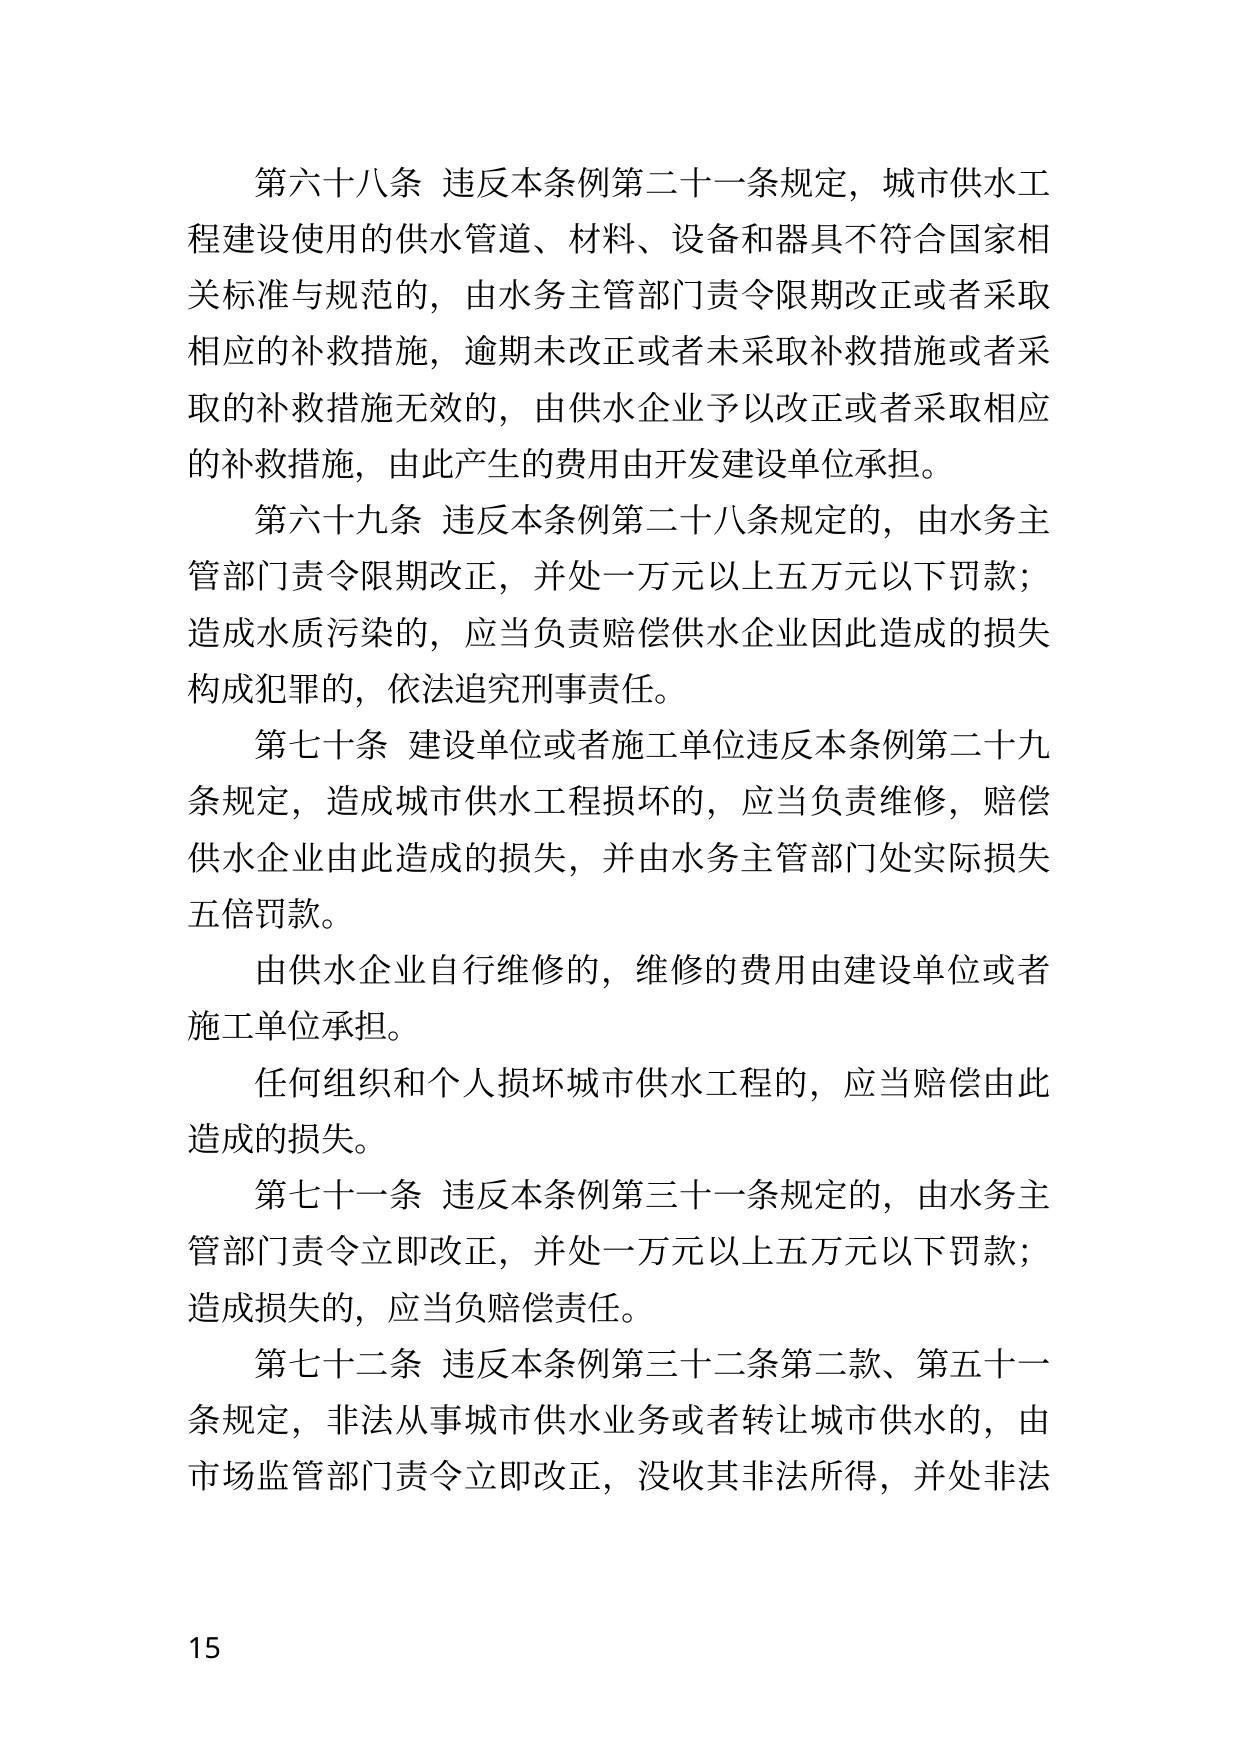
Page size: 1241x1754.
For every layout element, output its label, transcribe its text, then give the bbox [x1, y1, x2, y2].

text 第七十一条 违反本条例第三十一条规定的，由水务主管部门责令立即改正，并处一万元以上五万元以下罚款；造成损失的，应当负赔偿责任。 [187, 1162, 1053, 1331]
text 第六十八条 违反本条例第二十一条规定，城市供水工程建设使用的供水管道、材料、设备和器具不符合国家相关标准与规范的，由水务主管部门责令限期改正或者采取相应的补救措施，逾期未改正或者未采取补救措施或者采取的补救措施无效的，由供水企业予以改正或者采取相应的补救措施，由此产生的费用由开发建设单位承担。 [187, 150, 1053, 487]
text 由供水企业自行维修的，维修的费用由建设单位或者施工单位承担。 [187, 937, 1053, 1050]
text 任何组织和个人损坏城市供水工程的，应当赔偿由此造成的损失。 [187, 1050, 1053, 1162]
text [187, 1331, 1053, 1500]
text 第七十条 建设单位或者施工单位违反本条例第二十九条规定，造成城市供水工程损坏的，应当负责维修，赔偿供水企业由此造成的损失，并由水务主管部门处实际损失五倍罚款。 [187, 712, 1053, 937]
text 第六十九条 违反本条例第二十八条规定的，由水务主管部门责令限期改正，并处一万元以上五万元以下罚款；造成水质污染的，应当负责赔偿供水企业因此造成的损失；构成犯罪的，依法追究刑事责任。 [187, 487, 1053, 712]
